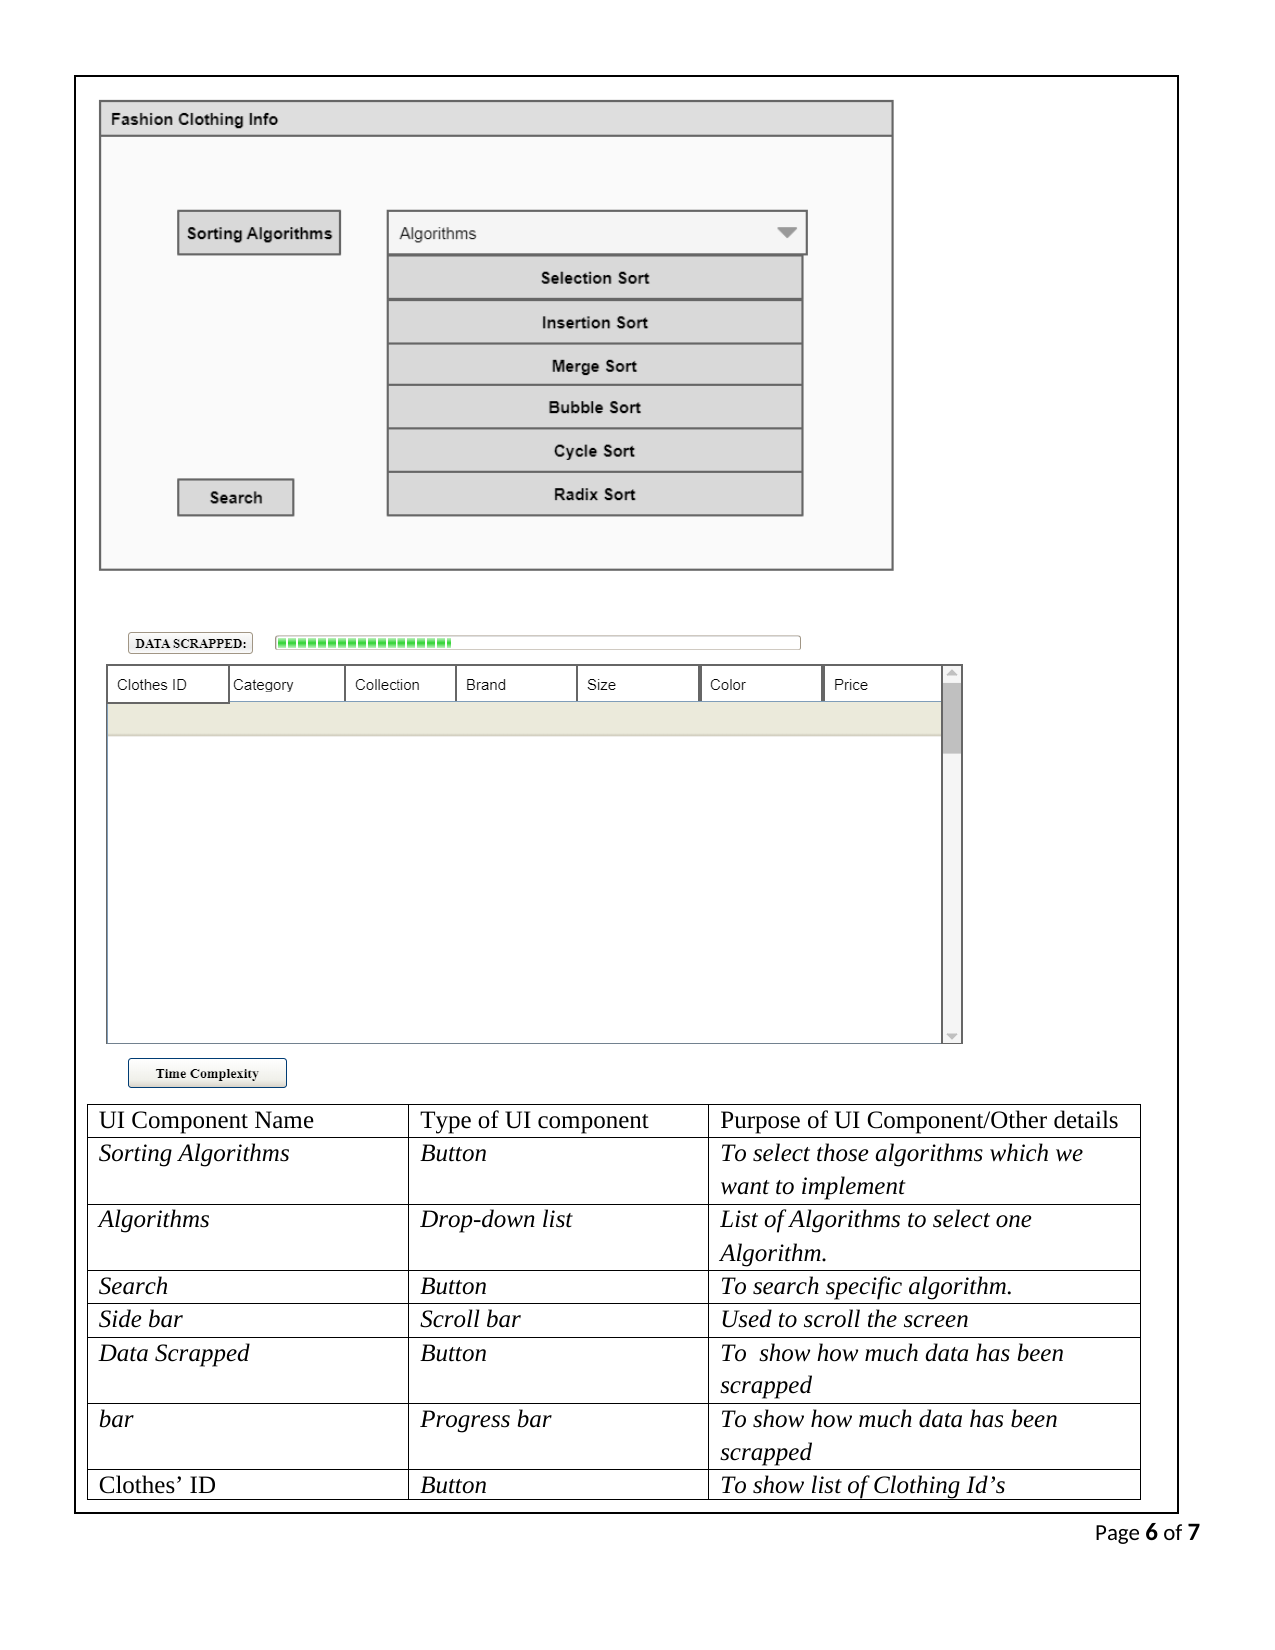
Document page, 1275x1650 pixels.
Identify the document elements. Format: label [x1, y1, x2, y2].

picture [87, 621, 1020, 1100]
picture [87, 89, 910, 585]
table_cell [76, 77, 1177, 1512]
